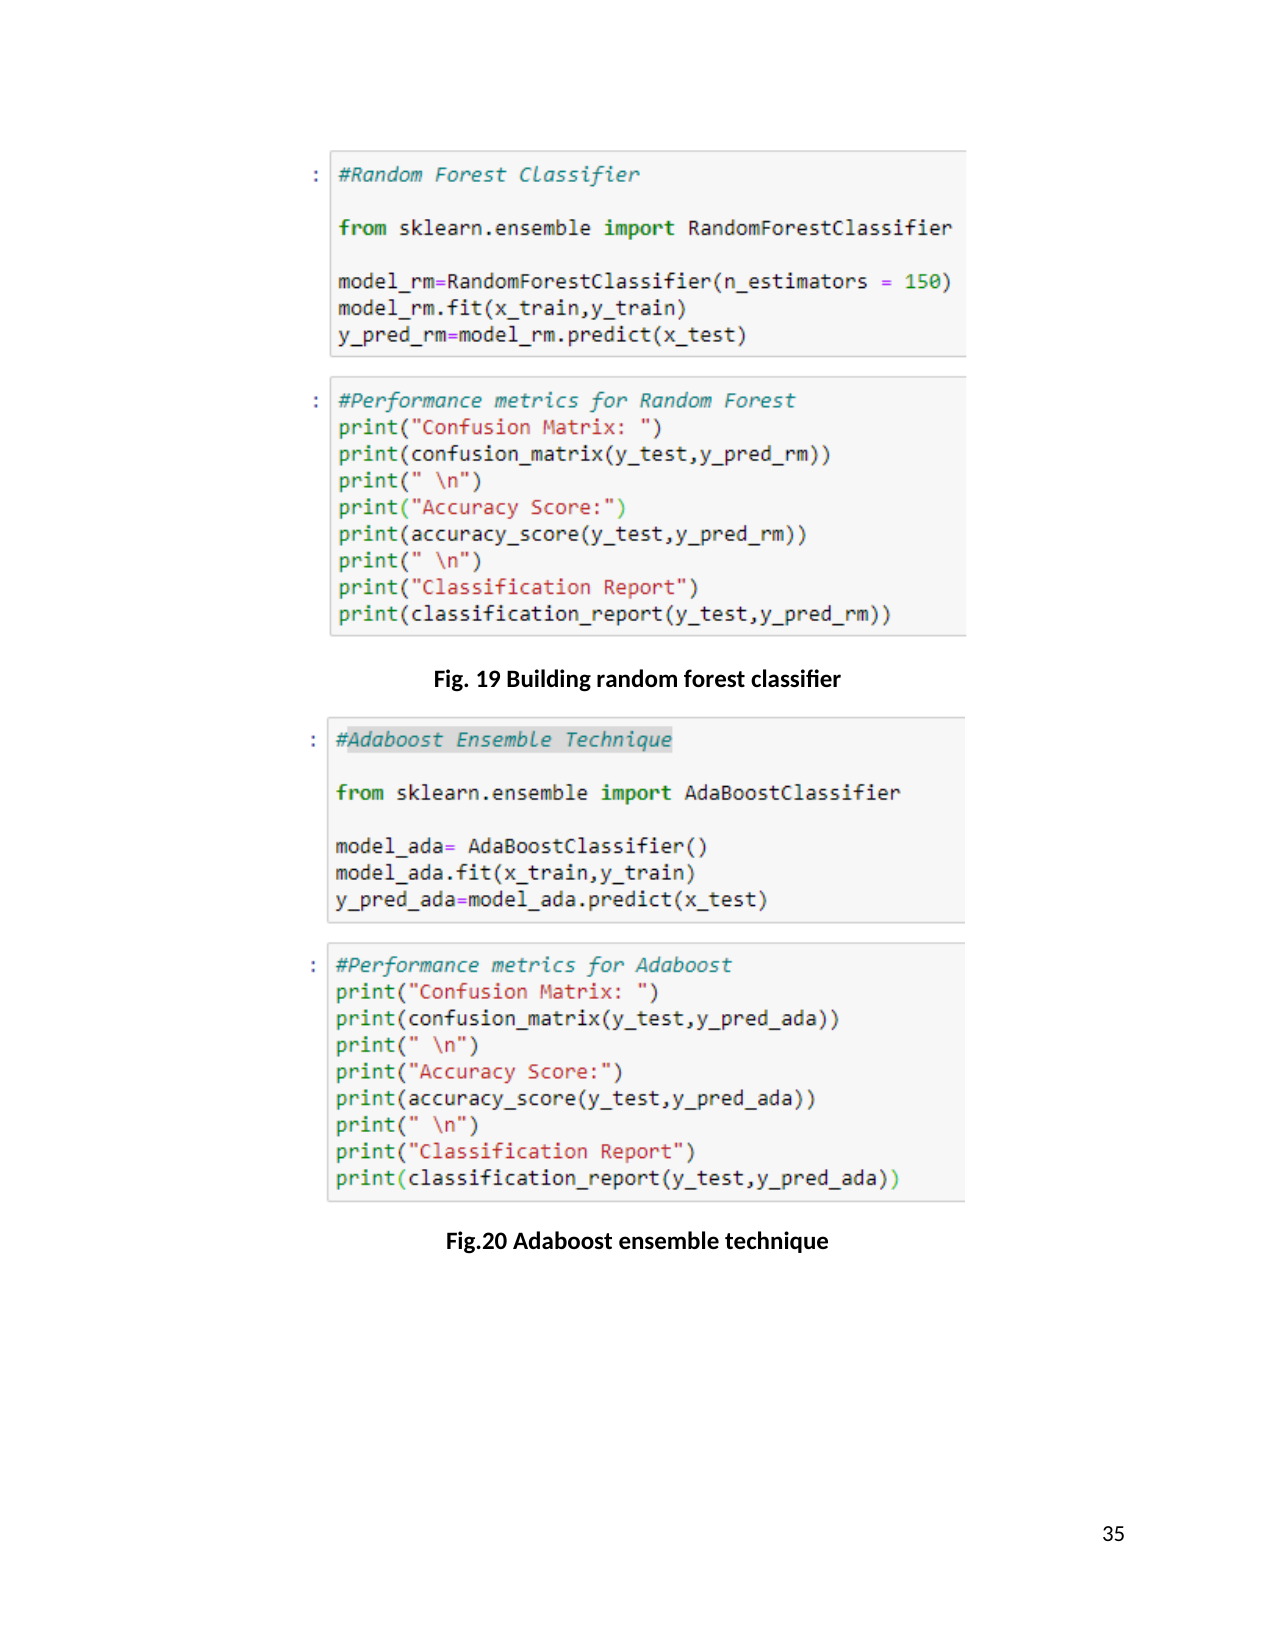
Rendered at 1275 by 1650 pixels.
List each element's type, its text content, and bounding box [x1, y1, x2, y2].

picture [308, 150, 967, 643]
text Fig.20 Adaboost ensemble technique [150, 1225, 1125, 1255]
picture [310, 714, 965, 1204]
text Fig. 19 Building random forest classifier [150, 663, 1125, 694]
